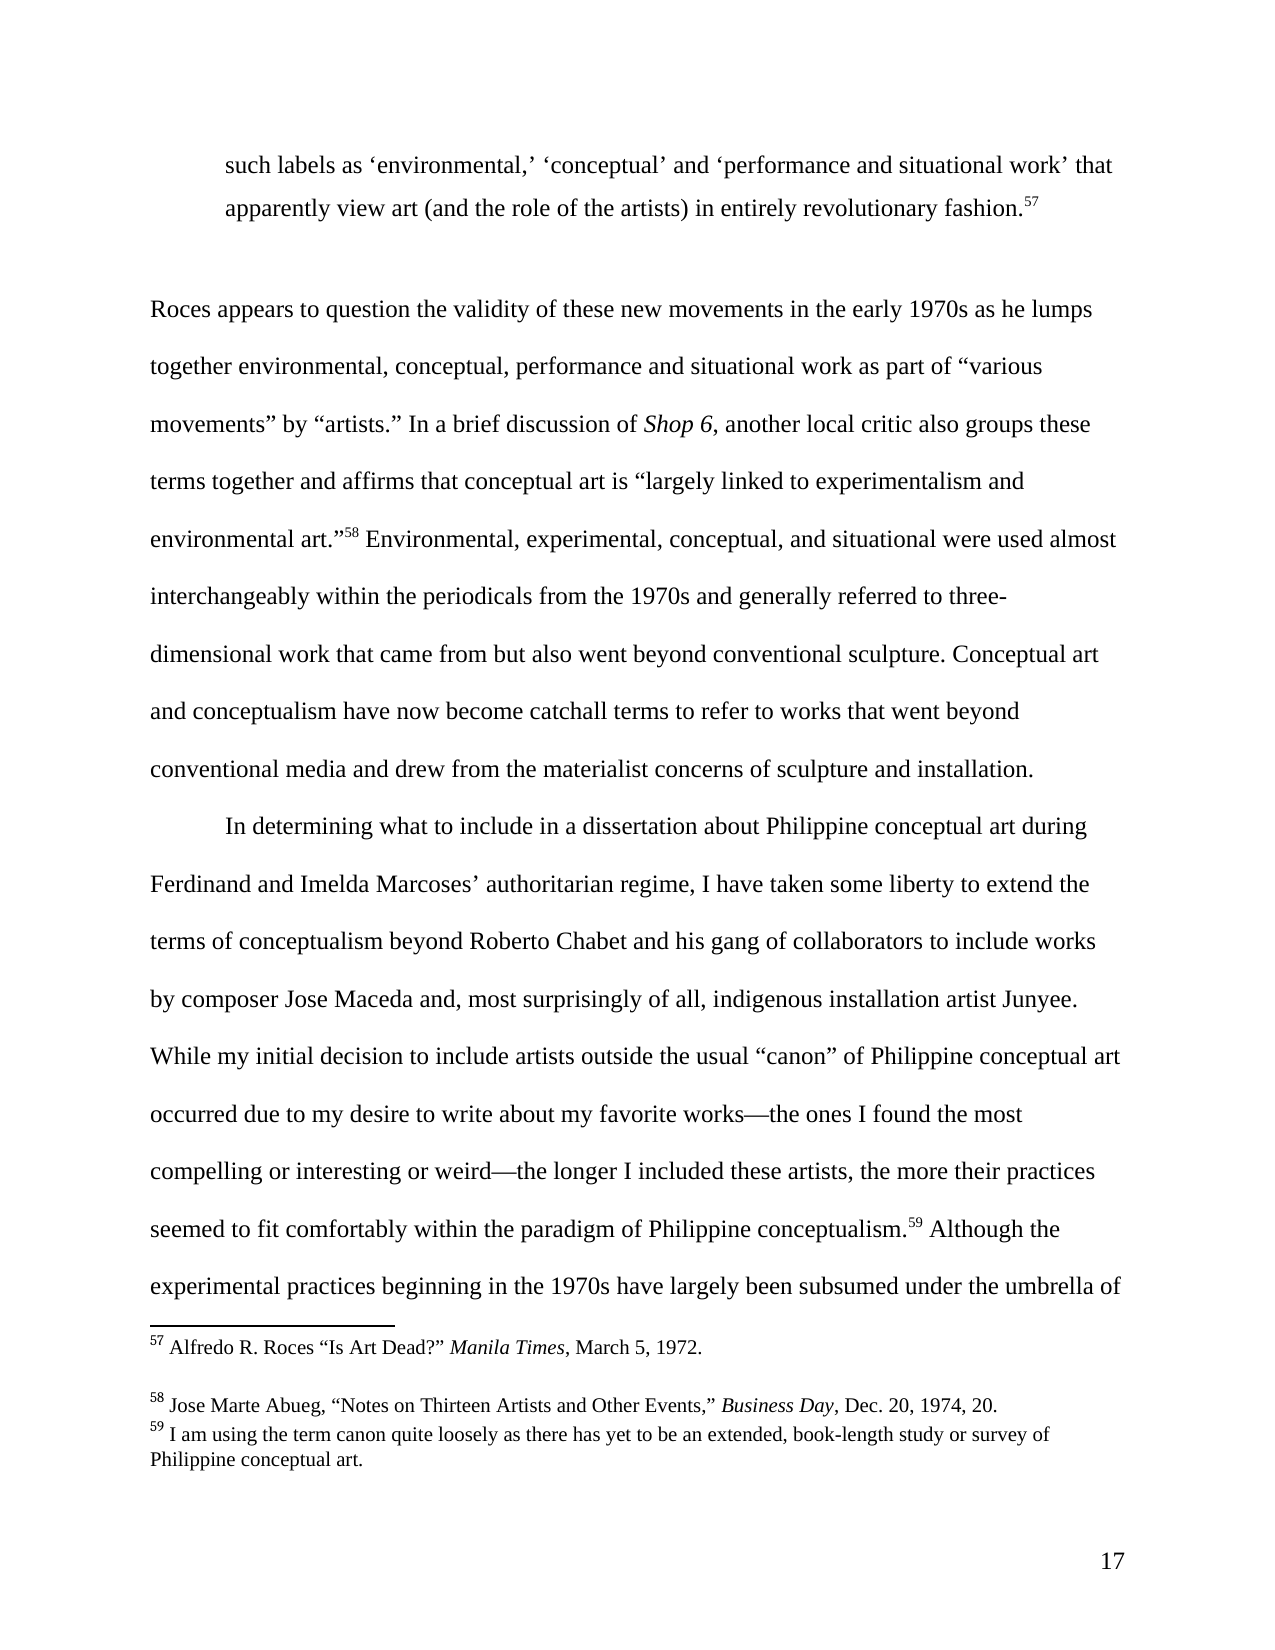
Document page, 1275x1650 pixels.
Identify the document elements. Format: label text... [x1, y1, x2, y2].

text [150, 811, 1125, 1300]
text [225, 150, 1125, 222]
text Roces appears to question the validity of these new movements in the early 1970s as he lumps together environmental, conceptual, performance and situational work as part of “various movements” by “artists.” In a brief discussion of Shop 6, another local critic also groups these terms together and affirms that conceptual art is “largely linked to experimentalism and environmental art.” Environmental, experimental, conceptual, and situational were used almost interchangeably within the periodicals from the 1970s and generally referred to three-dimensional work that came from but also went beyond conventional sculpture. Conceptual art and conceptualism have now become catchall terms to refer to works that went beyond conventional media and drew from the materialist concerns of sculpture and installation. [150, 294, 1125, 782]
